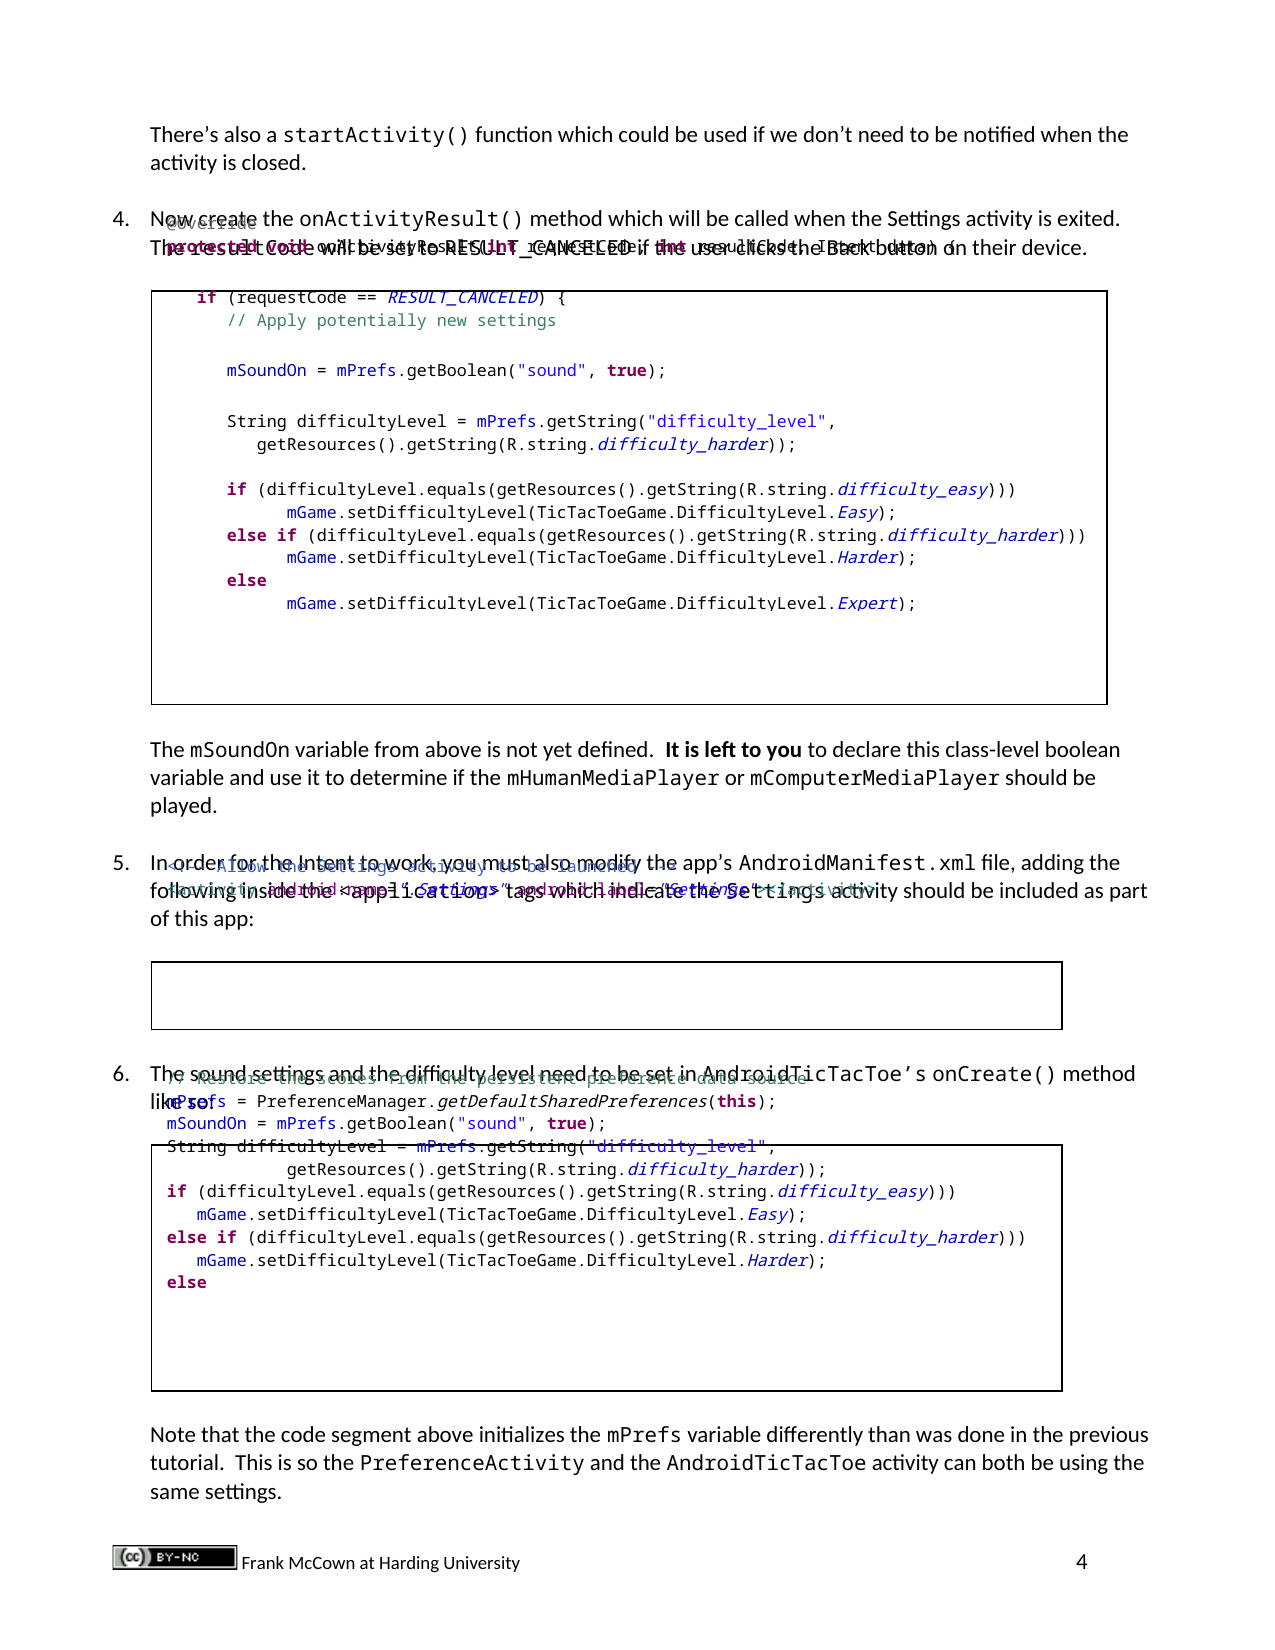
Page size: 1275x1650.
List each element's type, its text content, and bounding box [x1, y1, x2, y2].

list Now create the onActivityResult() method which will be called when the Settings activity is exited. The resultCode will be set to RESULT_CANCELED if the user clicks the Back button on their device. The mSoundOn variable from above is not yet defined. It is left to you to declare this class-level boolean variable and use it to determine if the mHumanMediaPlayer or mComputerMediaPlayer should be played. [112, 204, 1162, 819]
list The sound settings and the difficulty level need to be set in AndroidTicTacToe’s onCreate() method like so: Note that the code segment above initializes the mPrefs variable differently than was done in the previous tutorial. This is so the PreferenceActivity and the AndroidTicTacToe activity can both be using the same settings. [112, 1059, 1162, 1505]
picture [112, 1545, 238, 1570]
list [150, 120, 1162, 176]
list In order for the Intent to work, you must also modify the app’s AndroidManifest.xml file, adding the following inside the <application> tags which indicate the Settings activity should be included as part of this app: [112, 848, 1162, 1031]
